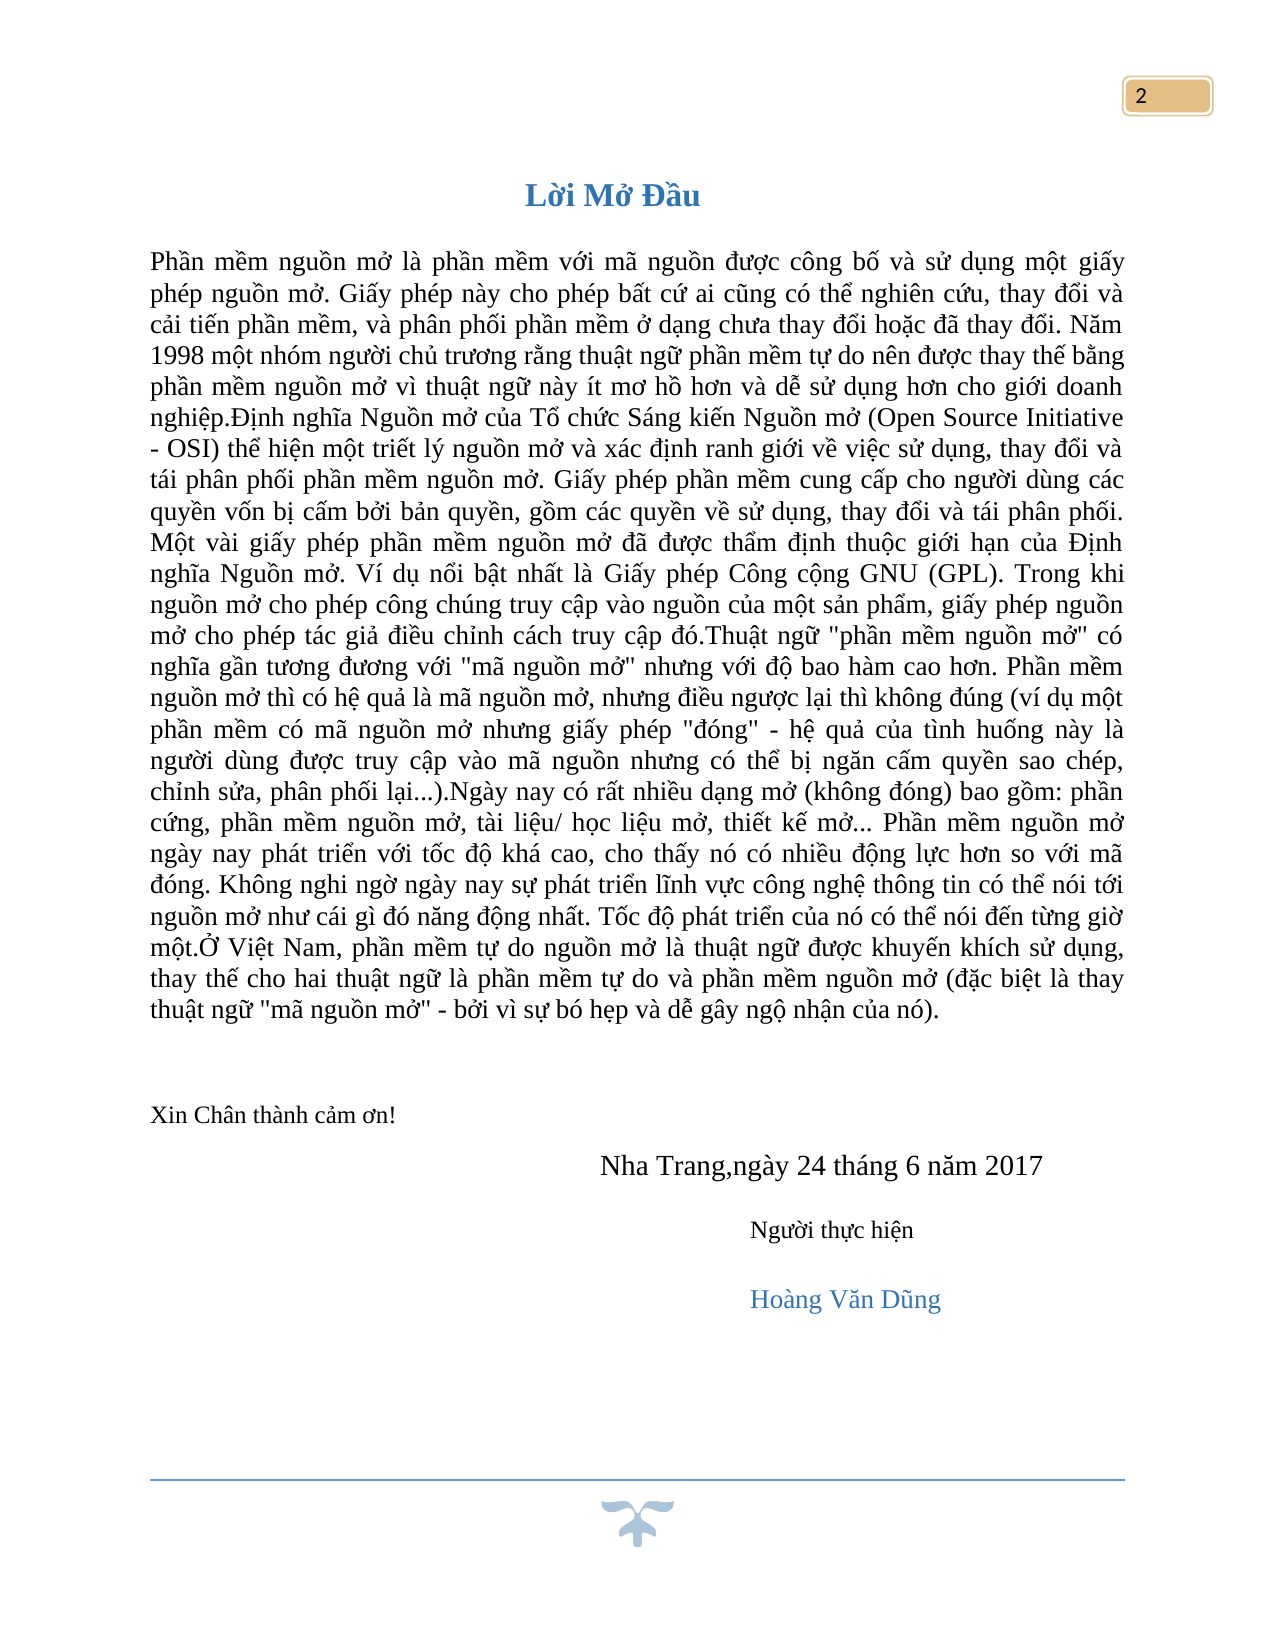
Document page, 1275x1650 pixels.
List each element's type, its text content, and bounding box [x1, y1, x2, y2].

text Xin Chân thành cảm ơn! [150, 1100, 1125, 1129]
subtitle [150, 1283, 1125, 1363]
text Người thực hiện [150, 1215, 1125, 1244]
text Phần mềm nguồn mở là phần mềm với mã nguồn được công bố và sử dụng một giấy phép nguồn mở. Giấy phép này cho phép bất cứ ai cũng có thể nghiên cứu, thay đổi và cải tiến phần mềm, và phân phối phần mềm ở dạng chưa thay đổi hoặc đã thay đổi. Năm 1998 một nhóm người chủ trương rằng thuật ngữ phần mềm tự do nên được thay thế bằng phần mềm nguồn mở vì thuật ngữ này ít mơ hồ hơn và dễ sử dụng hơn cho giới doanh nghiệp.Định nghĩa Nguồn mở của Tổ chức Sáng kiến Nguồn mở (Open Source Initiative - OSI) thể hiện một triết lý nguồn mở và xác định ranh giới về việc sử dụng, thay đổi và tái phân phối phần mềm nguồn mở. Giấy phép phần mềm cung cấp cho người dùng các quyền vốn bị cấm bởi bản quyền, gồm các quyền về sử dụng, thay đổi và tái phân phối. Một vài giấy phép phần mềm nguồn mở đã được thẩm định thuộc giới hạn của Định nghĩa Nguồn mở. Ví dụ nổi bật nhất là Giấy phép Công cộng GNU (GPL). Trong khi nguồn mở cho phép công chúng truy cập vào nguồn của một sản phẩm, giấy phép nguồn mở cho phép tác giả điều chỉnh cách truy cập đó.Thuật ngữ "phần mềm nguồn mở" có nghĩa gần tương đương với "mã nguồn mở" nhưng với độ bao hàm cao hơn. Phần mềm nguồn mở thì có hệ quả là mã nguồn mở, nhưng điều ngược lại thì không đúng (ví dụ một phần mềm có mã nguồn mở nhưng giấy phép "đóng" - hệ quả của tình huống này là người dùng được truy cập vào mã nguồn nhưng có thể bị ngăn cấm quyền sao chép, chỉnh sửa, phân phối lại...).Ngày nay có rất nhiều dạng mở (không đóng) bao gồm: phần cứng, phần mềm nguồn mở, tài liệu/ học liệu mở, thiết kế mở... Phần mềm nguồn mở ngày nay phát triển với tốc độ khá cao, cho thấy nó có nhiều động lực hơn so với mã đóng. Không nghi ngờ ngày nay sự phát triển lĩnh vực công nghệ thông tin có thể nói tới nguồn mở như cái gì đó năng động nhất. Tốc độ phát triển của nó có thể nói đến từng giờ một.Ở Việt Nam, phần mềm tự do nguồn mở là thuật ngữ được khuyến khích sử dụng, thay thế cho hai thuật ngữ là phần mềm tự do và phần mềm nguồn mở (đặc biệt là thay thuật ngữ "mã nguồn mở" - bởi vì sự bó hẹp và dễ gây ngộ nhận của nó). [150, 246, 1125, 1024]
text Nha Trang,ngày 24 tháng 6 năm 2017 [150, 1148, 1125, 1181]
subtitle Lời Mở Đầu [150, 175, 1125, 213]
